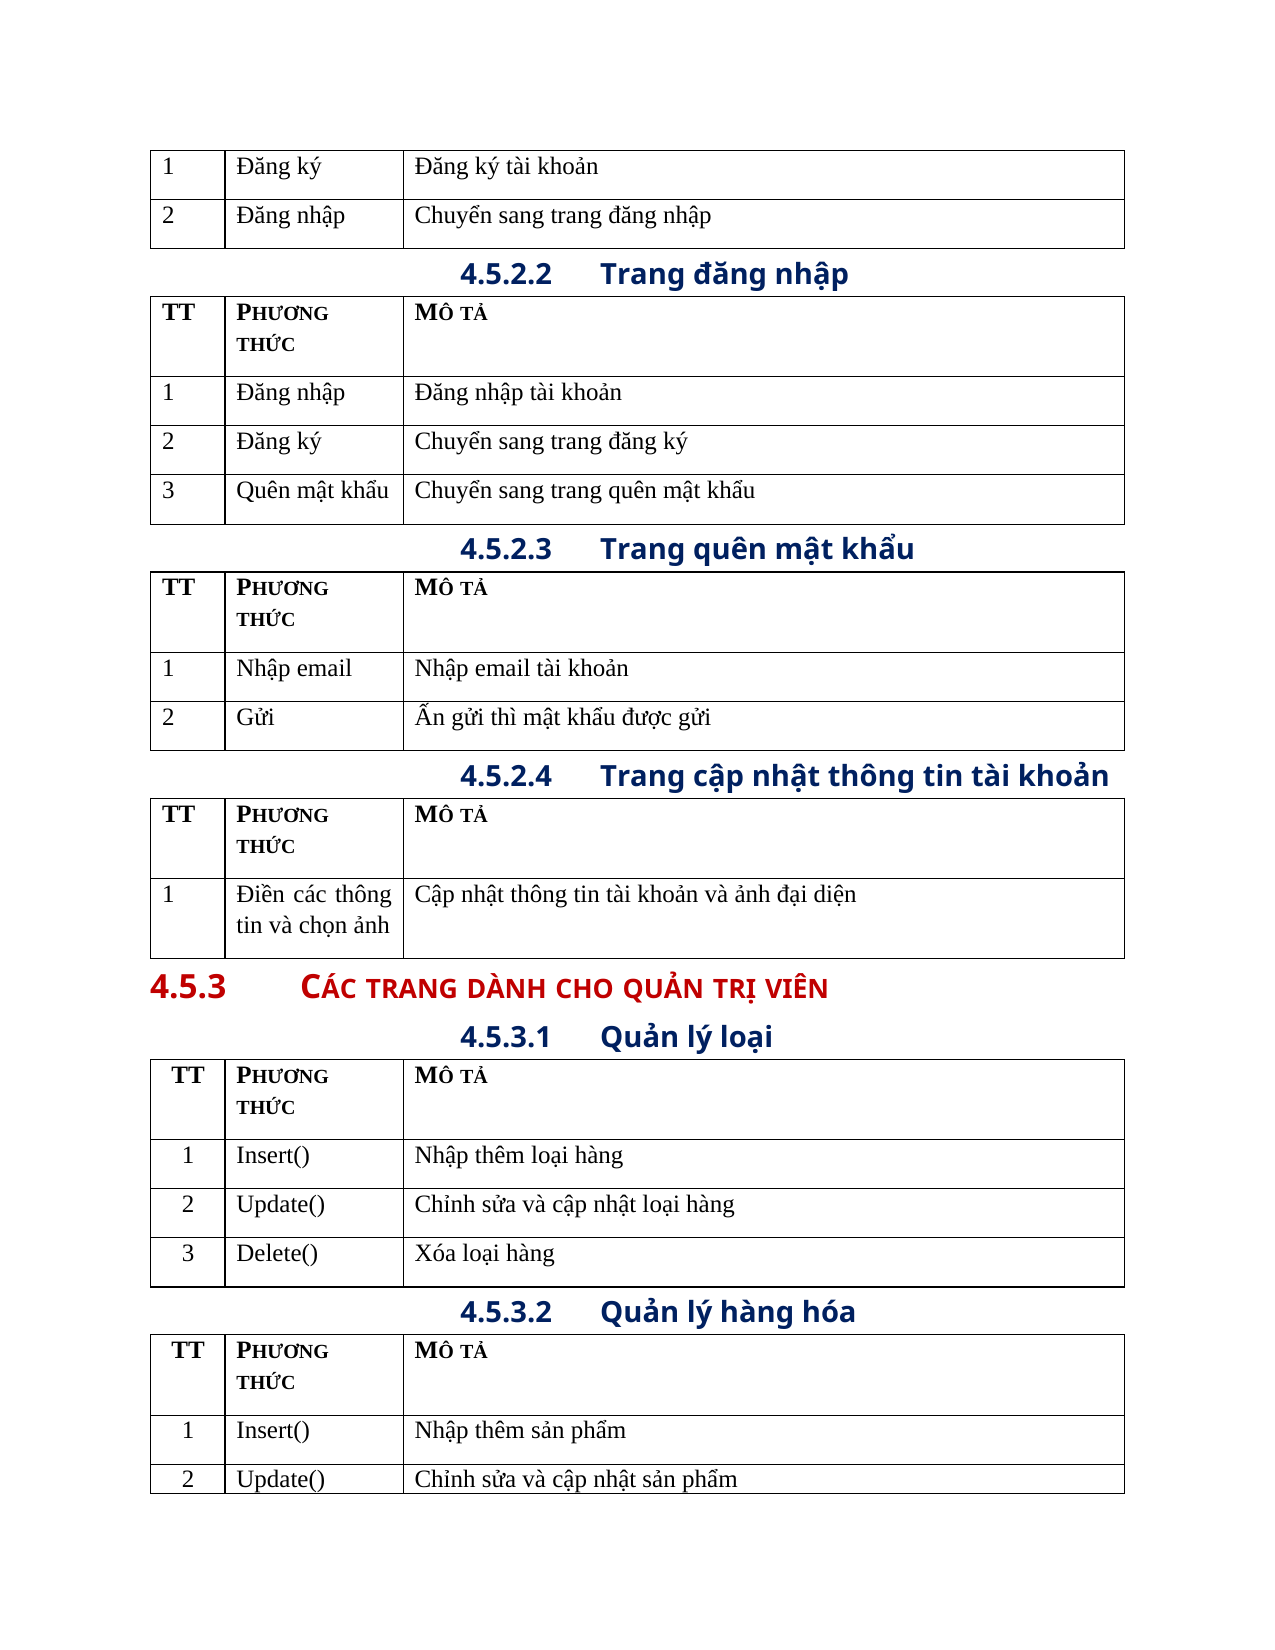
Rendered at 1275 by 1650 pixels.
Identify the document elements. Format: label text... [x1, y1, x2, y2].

table_cell 1 [151, 653, 224, 701]
subtitle Các trang dành cho quản trị viên [150, 963, 1125, 1008]
table_header Phương thức [226, 573, 403, 652]
table_cell Đăng ký tài khoản [404, 151, 1124, 199]
subtitle Trang cập nhật thông tin tài khoản [460, 755, 1125, 794]
table_header TT [151, 1335, 224, 1414]
subtitle Quản lý loại [460, 1016, 1125, 1056]
table_cell Nhập thêm sản phẩm [404, 1416, 1124, 1463]
table_header Mô tả [404, 799, 1124, 878]
table_cell Chuyển sang trang đăng ký [404, 426, 1124, 474]
table_cell 2 [151, 1189, 224, 1237]
table_cell Quên mật khẩu [226, 475, 403, 523]
table_cell Insert() [226, 1416, 403, 1463]
table_header Phương thức [226, 297, 403, 376]
table_cell 1 [151, 1140, 224, 1188]
table_header Mô tả [404, 573, 1124, 652]
table_cell Delete() [226, 1238, 403, 1286]
table_cell 3 [151, 1238, 224, 1286]
table_header Mô tả [404, 1060, 1124, 1139]
table_cell 3 [151, 475, 224, 523]
table_cell 1 [151, 1416, 224, 1463]
table_cell 2 [151, 426, 224, 474]
table_header Phương thức [226, 799, 403, 878]
table_cell Xóa loại hàng [404, 1238, 1124, 1286]
table_cell Update() [226, 1189, 403, 1237]
table_cell Nhập thêm loại hàng [404, 1140, 1124, 1188]
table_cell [404, 1465, 1124, 1493]
subtitle Trang đăng nhập [460, 253, 1125, 293]
table_cell Đăng nhập [226, 200, 403, 248]
table_cell Cập nhật thông tin tài khoản và ảnh đại diện [404, 879, 1124, 958]
table_cell Chỉnh sửa và cập nhật loại hàng [404, 1189, 1124, 1237]
table_cell Nhập email tài khoản [404, 653, 1124, 701]
table_cell Chuyển sang trang quên mật khẩu [404, 475, 1124, 523]
subtitle Quản lý hàng hóa [460, 1292, 1125, 1331]
table_cell Đăng nhập tài khoản [404, 377, 1124, 425]
table_cell 1 [151, 879, 224, 958]
table_cell 1 [151, 377, 224, 425]
table_header Phương thức [226, 1060, 403, 1139]
table_cell Insert() [226, 1140, 403, 1188]
table_header TT [151, 573, 224, 652]
table_cell Đăng nhập [226, 377, 403, 425]
table_cell Chuyển sang trang đăng nhập [404, 200, 1124, 248]
table_cell Đăng ký [226, 426, 403, 474]
table_cell 2 [151, 1465, 224, 1493]
table_cell Update() [226, 1465, 403, 1493]
table_cell Nhập email [226, 653, 403, 701]
table_header Phương thức [226, 1335, 403, 1414]
subtitle Trang quên mật khẩu [460, 529, 1125, 568]
table_header TT [151, 297, 224, 376]
table_header Mô tả [404, 1335, 1124, 1414]
table_header TT [151, 1060, 224, 1139]
table_cell Đăng ký [226, 151, 403, 199]
table_cell Điền các thông tin và chọn ảnh [226, 879, 403, 958]
table_header TT [151, 799, 224, 878]
table_cell 2 [151, 702, 224, 750]
table_cell 2 [151, 200, 224, 248]
table_cell 1 [151, 151, 224, 199]
table_cell Ấn gửi thì mật khẩu được gửi [404, 702, 1124, 750]
table_header Mô tả [404, 297, 1124, 376]
table_cell Gửi [226, 702, 403, 750]
